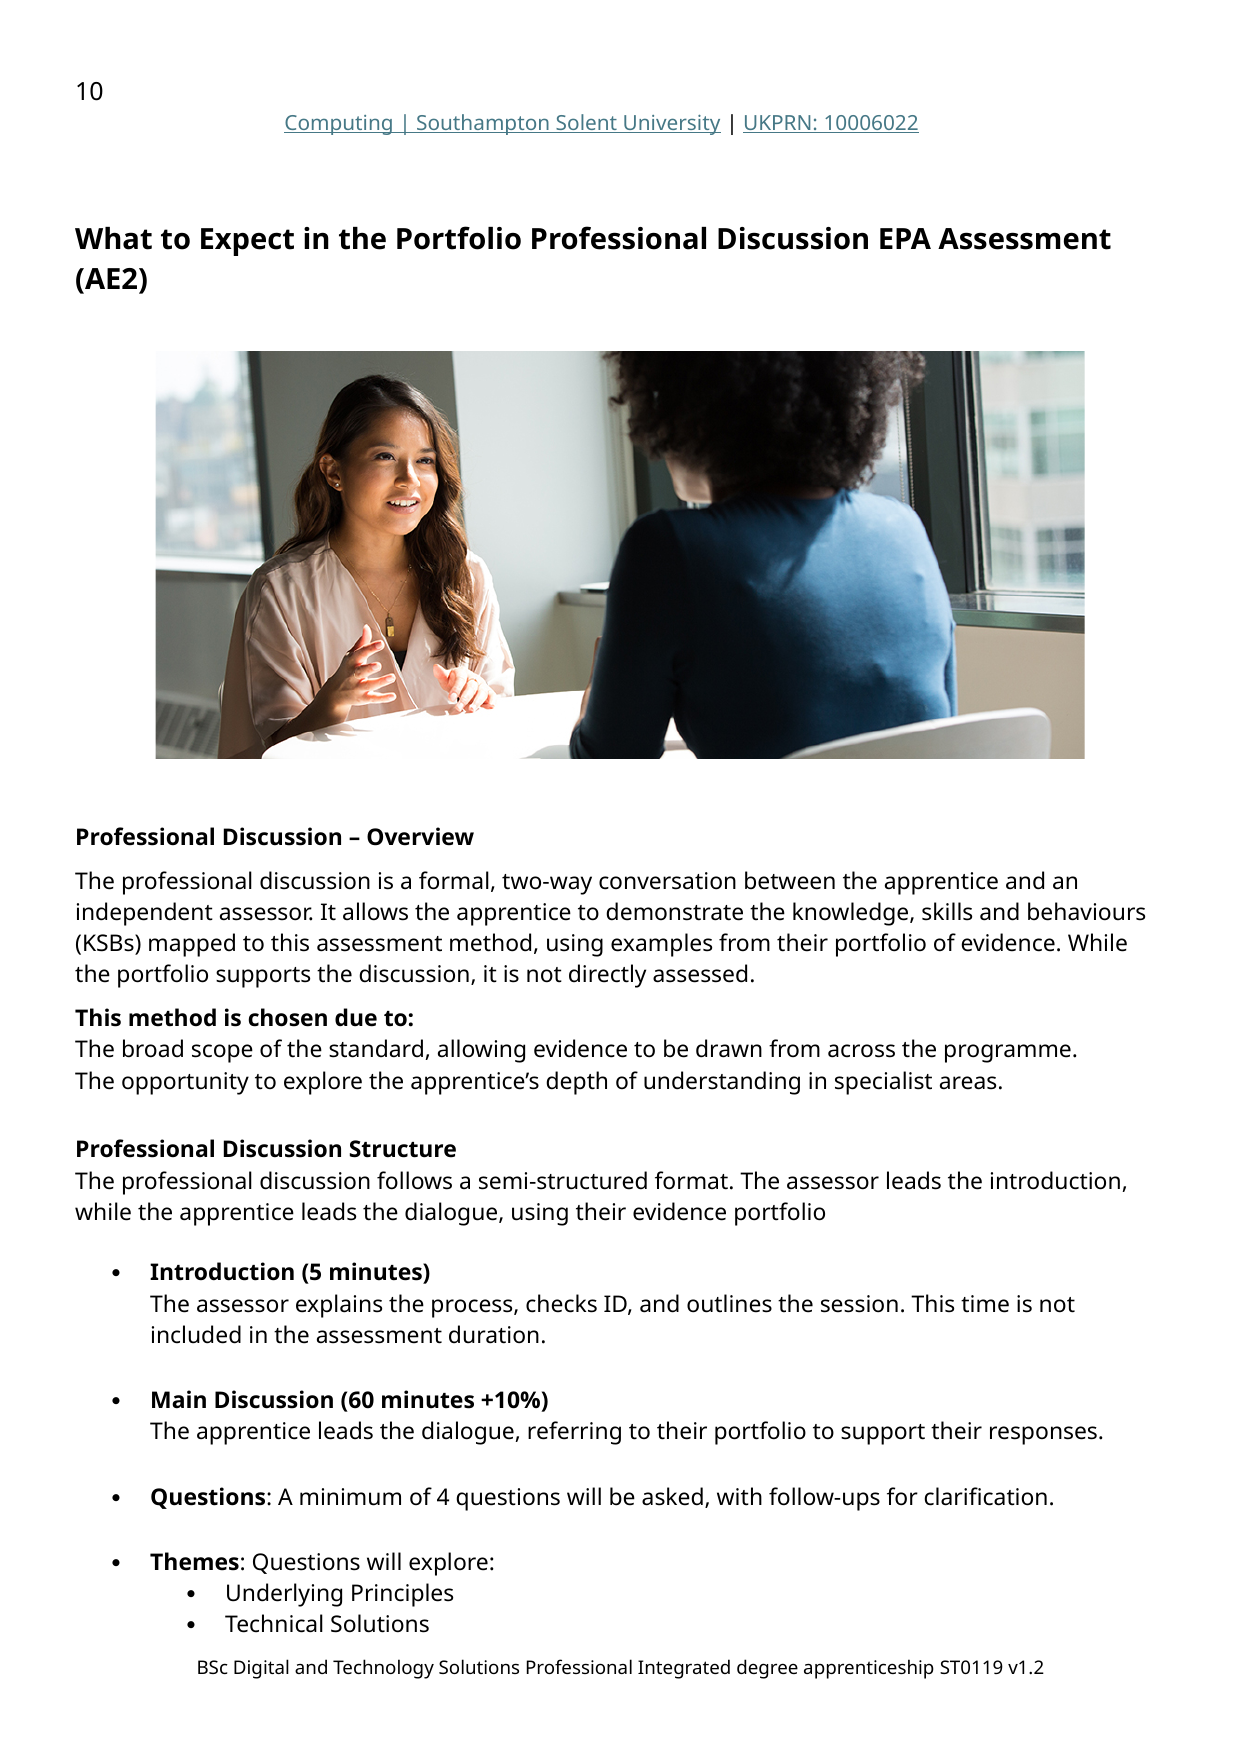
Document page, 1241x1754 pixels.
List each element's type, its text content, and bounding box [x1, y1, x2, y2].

text Professional Discussion Structure The professional discussion follows a semi-structured format. The assessor leads the introduction, while the apprentice leads the dialogue, using their evidence portfolio [75, 1102, 1165, 1227]
text Professional Discussion – Overview [75, 758, 1165, 852]
subtitle What to Expect in the Portfolio Professional Discussion EPA Assessment (AE2) [75, 218, 1165, 343]
list Introduction (5 minutes) The assessor explains the process, checks ID, and outlines the session. This time is not included in the assessment duration. [112, 1256, 1165, 1384]
text This method is chosen due to: The broad scope of the standard, allowing evidence to be drawn from across the programme. The opportunity to explore the apprentice’s depth of understanding in specialist areas. [75, 1002, 1165, 1096]
list Technical Solutions [187, 1608, 1165, 1640]
list Underlying Principles [187, 1577, 1165, 1608]
picture [155, 351, 1085, 759]
list Themes: Questions will explore: [112, 1546, 1165, 1577]
text The professional discussion is a formal, two-way conversation between the apprentice and an independent assessor. It allows the apprentice to demonstrate the knowledge, skills and behaviours (KSBs) mapped to this assessment method, using examples from their portfolio of evidence. While the portfolio supports the discussion, it is not directly assessed. [75, 864, 1165, 989]
list Questions: A minimum of 4 questions will be asked, with follow-ups for clarification. [112, 1481, 1165, 1546]
list Main Discussion (60 minutes +10%) The apprentice leads the dialogue, referring to their portfolio to support their responses. [112, 1384, 1165, 1481]
